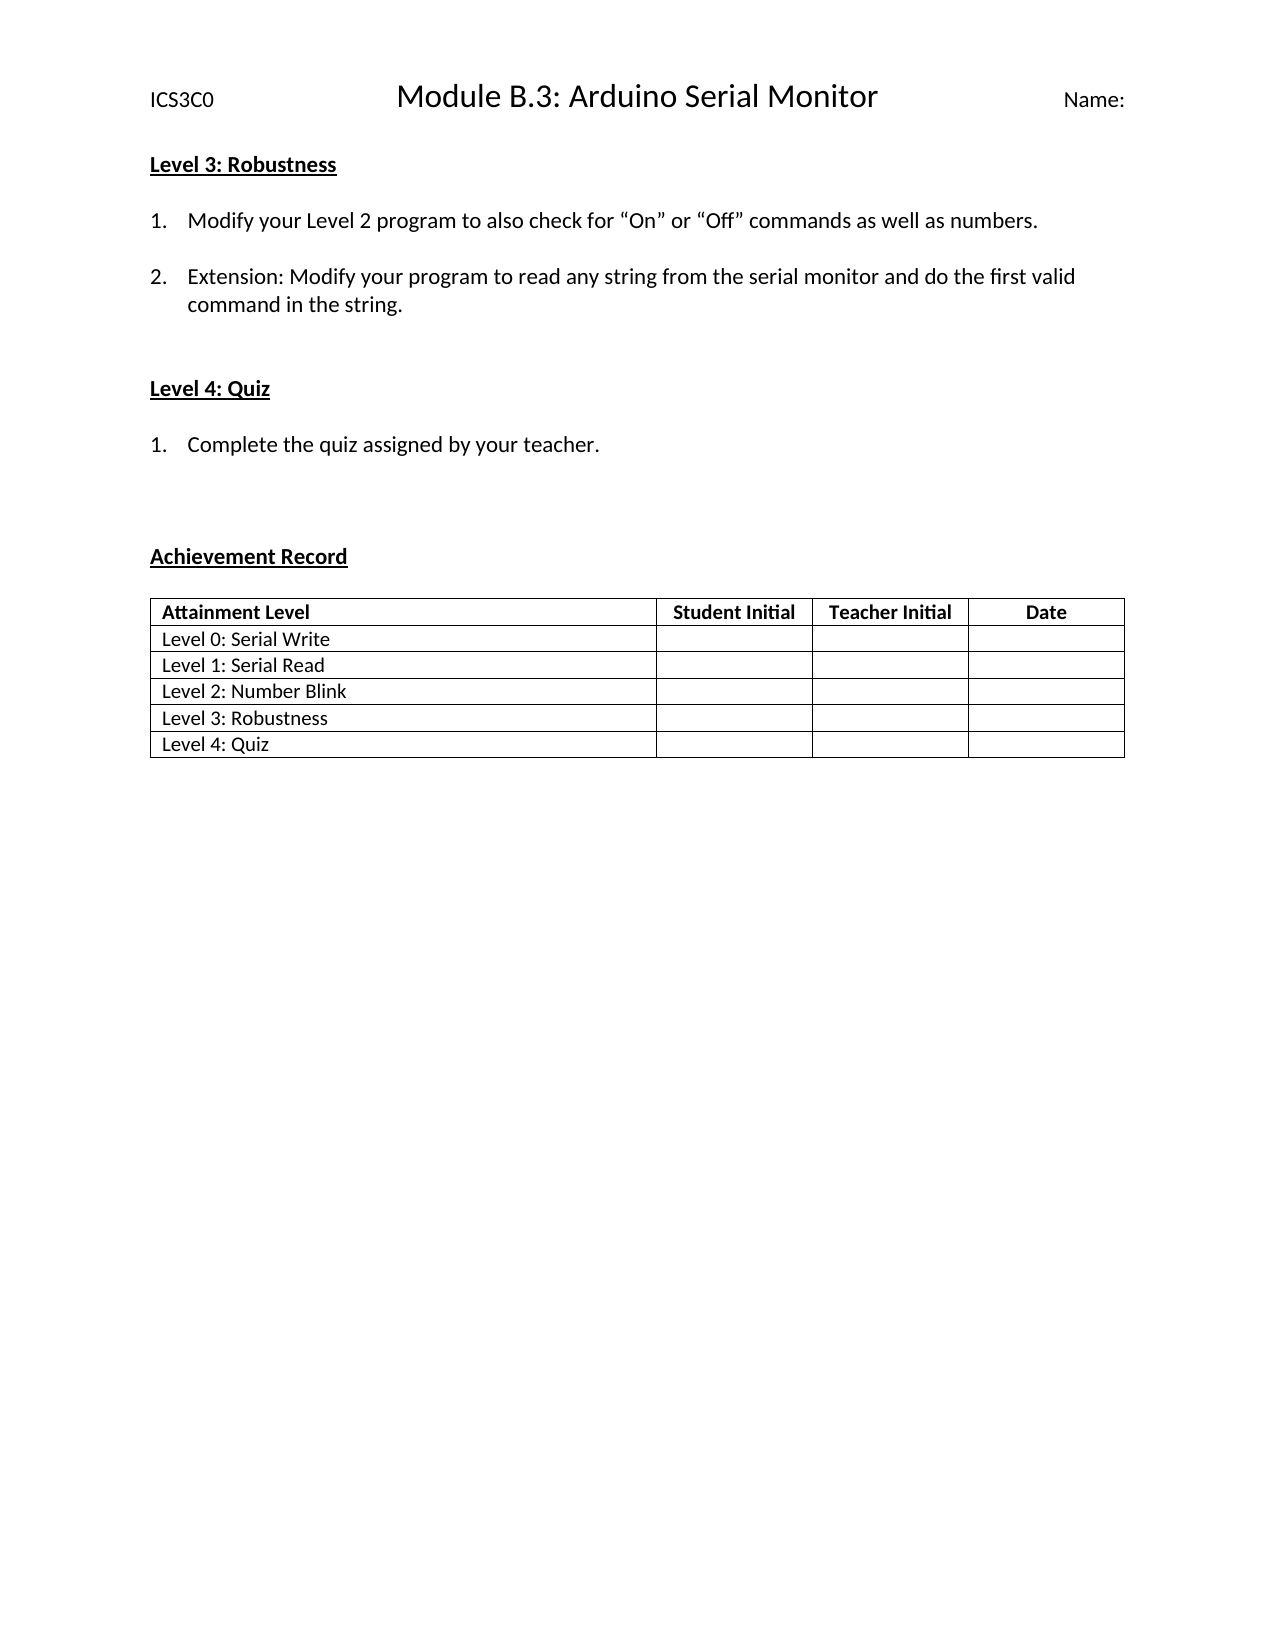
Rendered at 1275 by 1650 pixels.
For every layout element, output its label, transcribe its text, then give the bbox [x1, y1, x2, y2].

table_header Attainment Level [151, 599, 656, 625]
table_cell [969, 705, 1124, 731]
table_cell Level 4: Quiz [151, 732, 656, 757]
table_cell [813, 679, 968, 704]
table_cell [813, 705, 968, 731]
table_cell [657, 626, 812, 651]
table_header Teacher Initial [813, 599, 968, 625]
table_cell Level 3: Robustness [151, 705, 656, 731]
table_cell [969, 679, 1124, 704]
list Extension: Modify your program to read any string from the serial monitor and do the first valid command in the string. [150, 262, 1125, 318]
text Achievement Record [150, 542, 1125, 570]
table_cell [657, 705, 812, 731]
table_cell [813, 626, 968, 651]
table_header Date [969, 599, 1124, 625]
table_cell [969, 626, 1124, 651]
table_cell [969, 652, 1124, 678]
table_cell [657, 652, 812, 678]
text Level 3: Robustness [150, 150, 1125, 178]
table_cell Level 0: Serial Write [151, 626, 656, 651]
table_cell Level 2: Number Blink [151, 679, 656, 704]
list Complete the quiz assigned by your teacher. [150, 430, 1125, 458]
table_cell [657, 732, 812, 757]
list Modify your Level 2 program to also check for “On” or “Off” commands as well as numbers. [150, 206, 1125, 234]
table_cell [813, 732, 968, 757]
table_cell [813, 652, 968, 678]
table_cell [657, 679, 812, 704]
table_cell [969, 732, 1124, 757]
table_cell Level 1: Serial Read [151, 652, 656, 678]
text Level 4: Quiz [150, 374, 1125, 402]
table_header Student Initial [657, 599, 812, 625]
